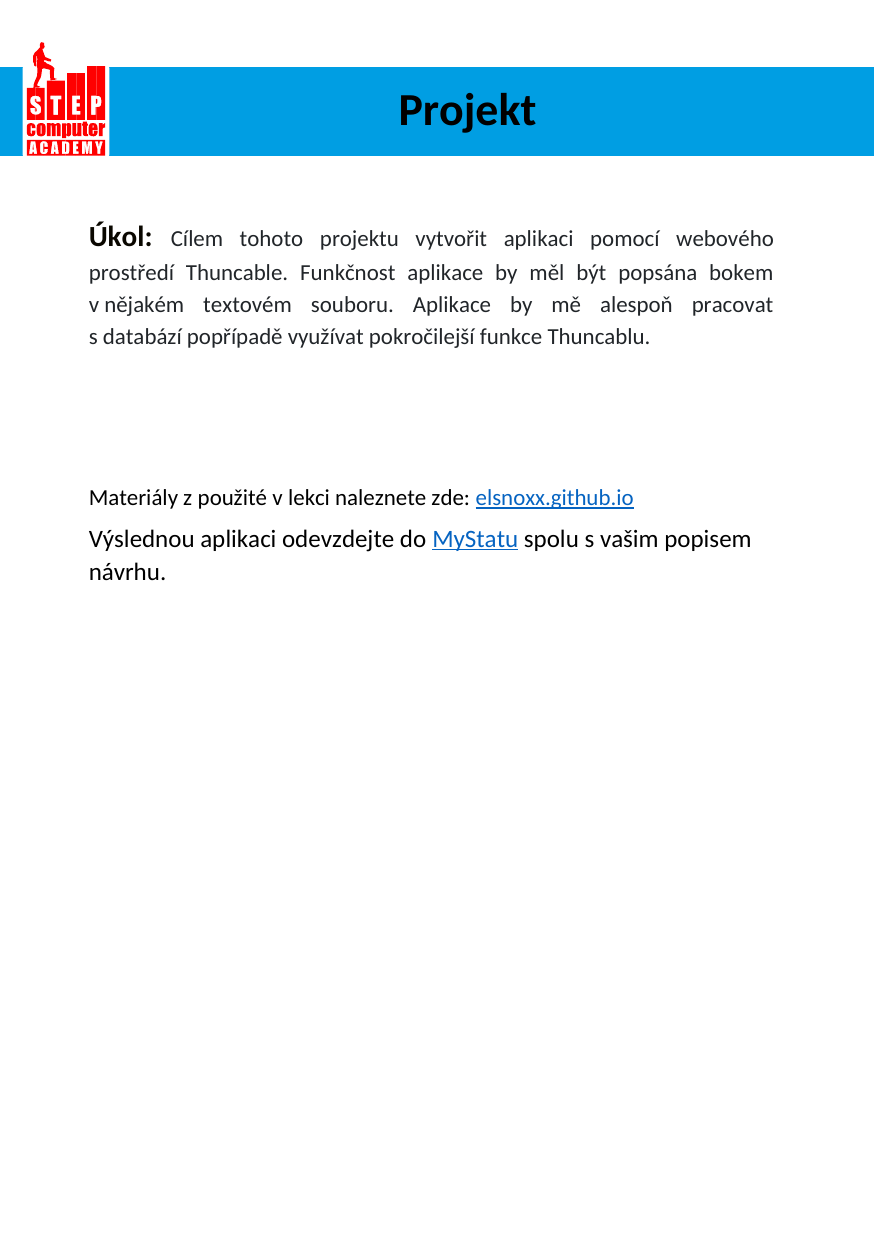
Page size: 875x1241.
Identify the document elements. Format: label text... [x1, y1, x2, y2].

text Materiály z použité v lekci naleznete zde: elsnoxx.github.io [88, 483, 783, 511]
text Výslednou aplikaci odevzdejte do MyStatu spolu s vašim popisem návrhu. [88, 523, 783, 586]
text Úkol: Cílem tohoto projektu vytvořit aplikaci pomocí webového prostředí Thuncable. Funkčnost aplikace by měl být popsána bokem v nějakém textovém souboru. Aplikace by mě alespoň pracovat s databází popřípadě využívat pokročilejší funkce Thuncablu. [88, 302, 774, 350]
text Úkol: Cílem tohoto projektu vytvořit aplikaci pomocí webového prostředí Thuncable. Funkčnost aplikace by měl být popsána bokem v nějakém textovém souboru. Aplikace by mě alespoň pracovat s databází popřípadě využívat pokročilejší funkce Thuncablu. [88, 218, 774, 301]
